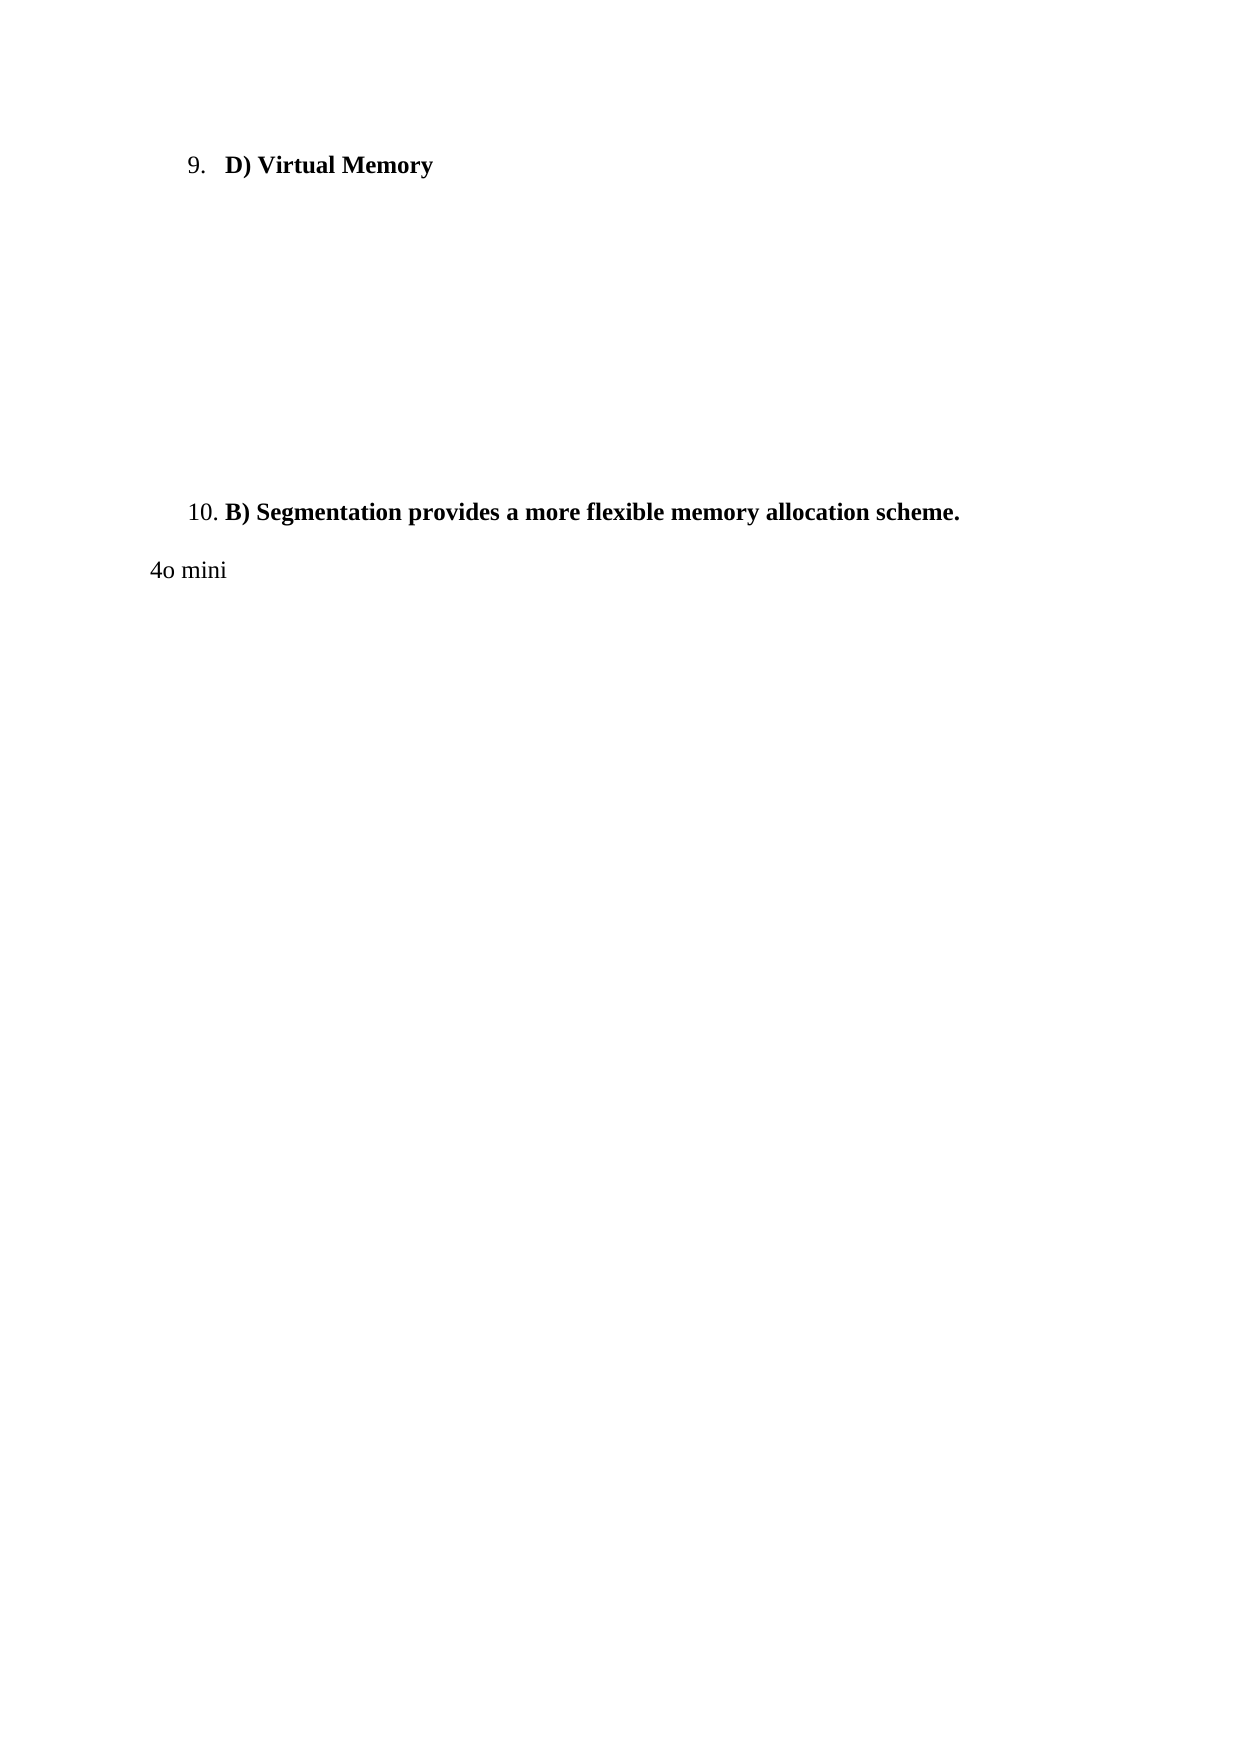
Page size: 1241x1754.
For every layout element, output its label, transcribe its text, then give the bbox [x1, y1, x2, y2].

text 4o mini [150, 555, 1090, 584]
list D) Virtual Memory [187, 150, 1090, 179]
list B) Segmentation provides a more flexible memory allocation scheme. [187, 497, 1090, 526]
